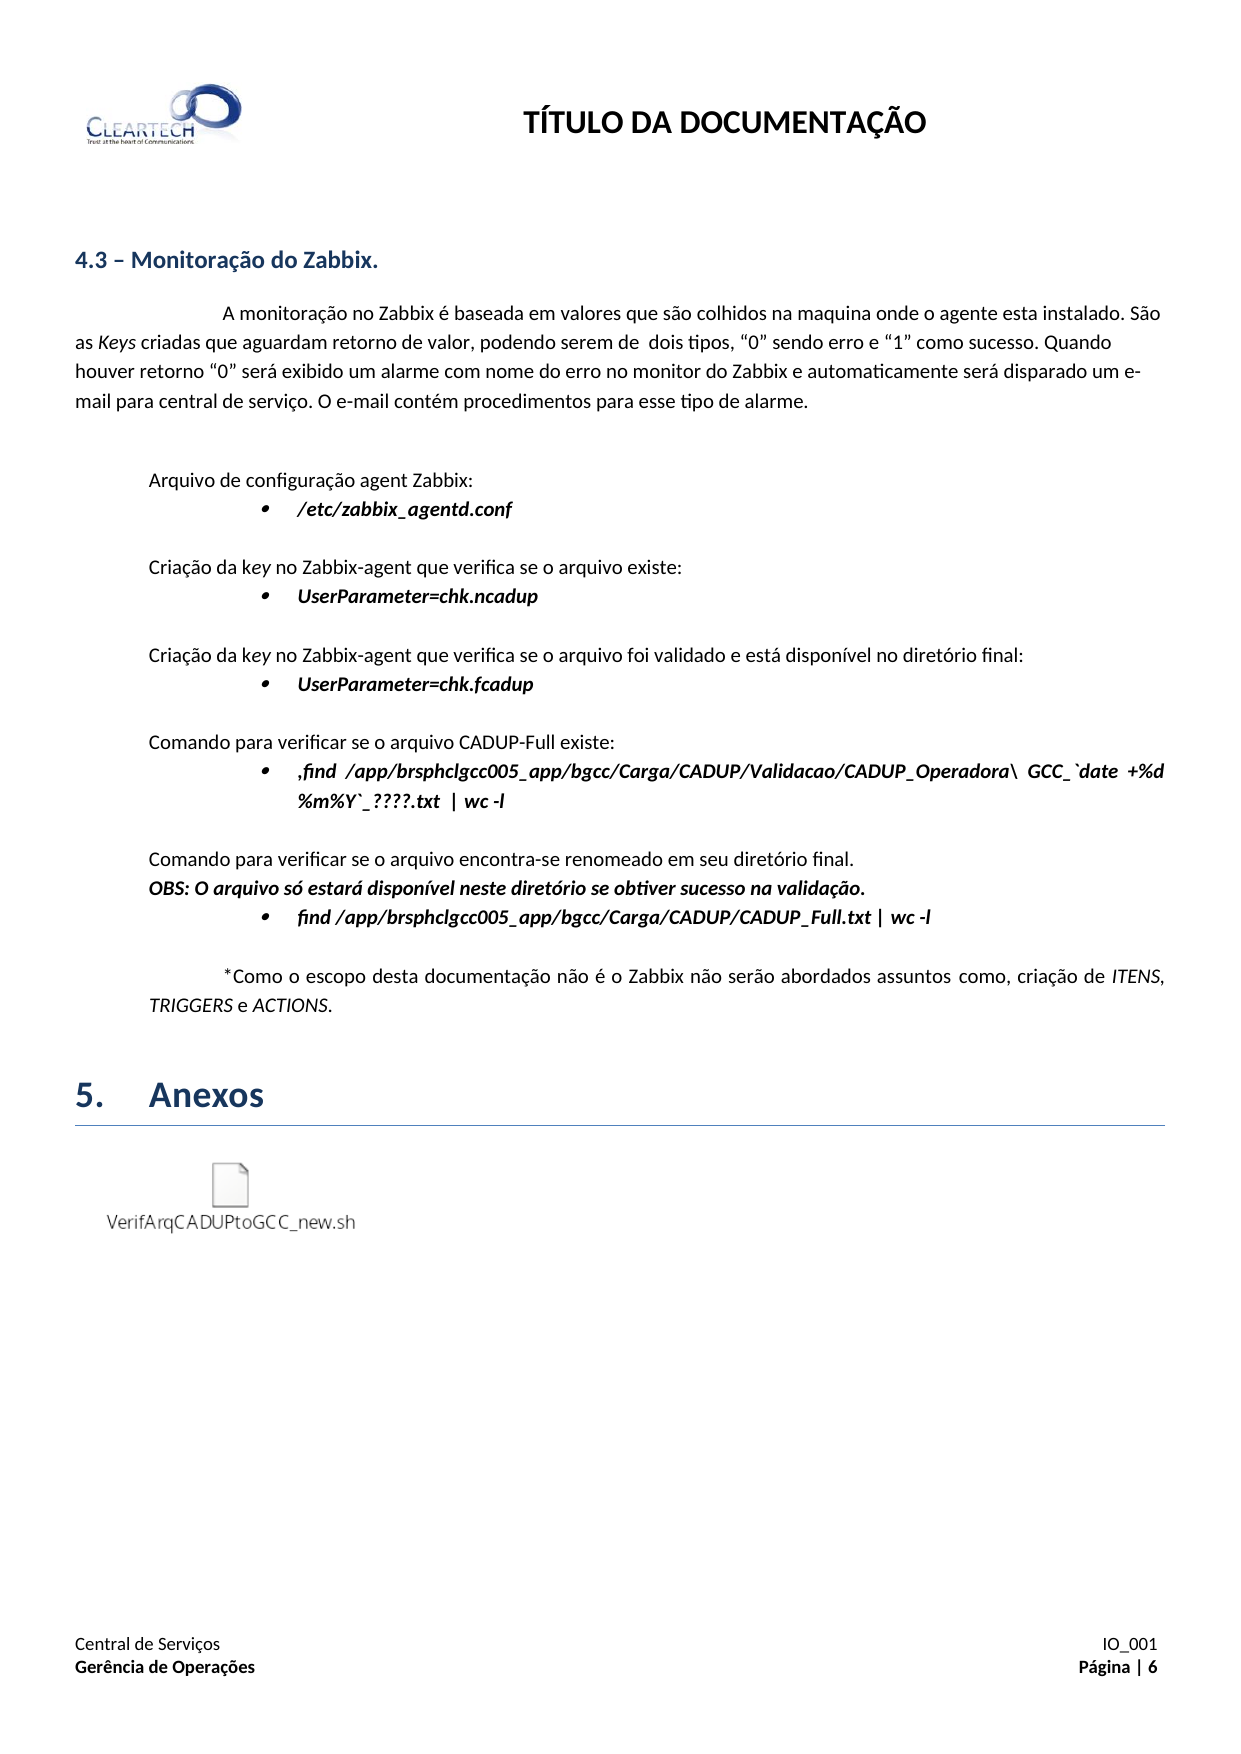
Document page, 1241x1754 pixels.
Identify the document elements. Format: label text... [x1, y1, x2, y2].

picture [86, 82, 243, 144]
list /etc/zabbix_agentd.conf [260, 496, 1165, 522]
list OBS: O arquivo só estará disponível neste diretório se obtiver sucesso na validação. [149, 875, 1165, 901]
text 4.3 – Monitoração do Zabbix. [75, 244, 1165, 275]
list Comando para verificar se o arquivo CADUP-Full existe: [149, 729, 1165, 755]
list *Como o escopo desta documentação não é o Zabbix não serão abordados assuntos como, criação de ITENS, TRIGGERS e ACTIONS. [149, 963, 1165, 1017]
list ,find /app/brsphclgcc005_app/bgcc/Carga/CADUP/Validacao/CADUP_Operadora\ GCC_`date +%d%m%Y`_????.txt | wc -l [260, 759, 1165, 813]
list Criação da key no Zabbix-agent que verifica se o arquivo foi validado e está disponível no diretório final: [149, 642, 1165, 667]
list Criação da key no Zabbix-agent que verifica se o arquivo existe: [149, 554, 1165, 580]
list Arquivo de configuração agent Zabbix: [149, 467, 1165, 492]
text A monitoração no Zabbix é baseada em valores que são colhidos na maquina onde o agente esta instalado. São as Keys criadas que aguardam retorno de valor, podendo serem de dois tipos, “0” sendo erro e “1” como sucesso. Quando houver retorno “0” será exibido um alarme com nome do erro no monitor do Zabbix e automaticamente será disparado um e-mail para central de serviço. O e-mail contém procedimentos para esse tipo de alarme. [75, 300, 1165, 413]
text Anexos [75, 1071, 1165, 1125]
list UserParameter=chk.fcadup [260, 671, 1165, 697]
list Comando para verificar se o arquivo encontra-se renomeado em seu diretório final. [149, 846, 1165, 872]
list UserParameter=chk.ncadup [260, 584, 1165, 609]
list find /app/brsphclgcc005_app/bgcc/Carga/CADUP/CADUP_Full.txt | wc -l [260, 904, 1165, 930]
